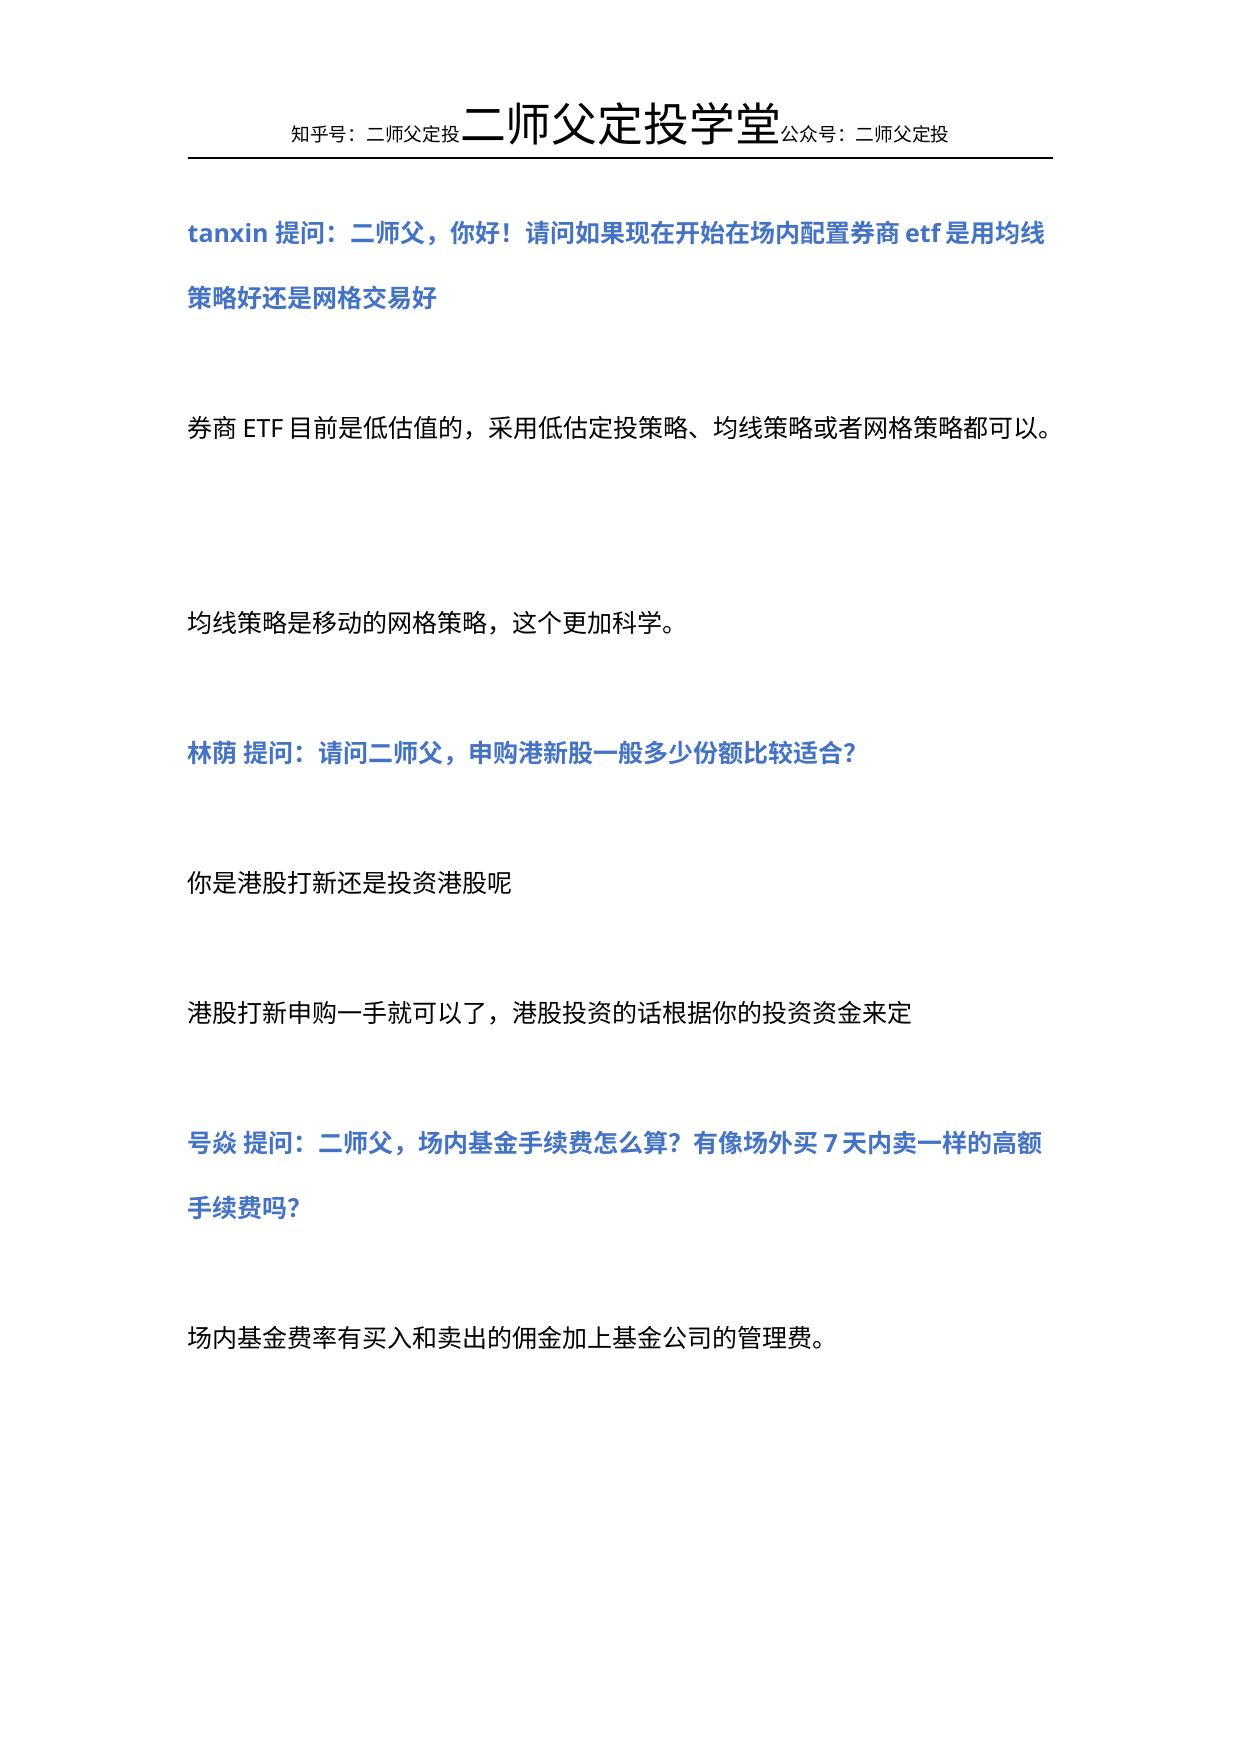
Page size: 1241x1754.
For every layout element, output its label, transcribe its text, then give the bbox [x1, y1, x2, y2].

text 港股打新申购一手就可以了，港股投资的话根据你的投资资金来定 [187, 979, 1053, 1044]
text tanxin 提问：二师父，你好！请问如果现在开始在场内配置券商etf是用均线策略好还是网格交易好 [187, 199, 1053, 329]
text 林荫 提问：请问二师父，申购港新股一般多少份额比较适合？ [187, 719, 1053, 784]
text 号焱 提问：二师父，场内基金手续费怎么算？有像场外买7天内卖一样的高额手续费吗？ [187, 1109, 1053, 1239]
text 券商ETF目前是低估值的，采用低估定投策略、均线策略或者网格策略都可以。 [187, 394, 1053, 524]
text 均线策略是移动的网格策略，这个更加科学。 [187, 589, 1053, 654]
text 场内基金费率有买入和卖出的佣金加上基金公司的管理费。 [187, 1304, 1053, 1369]
text 你是港股打新还是投资港股呢 [187, 849, 1053, 914]
